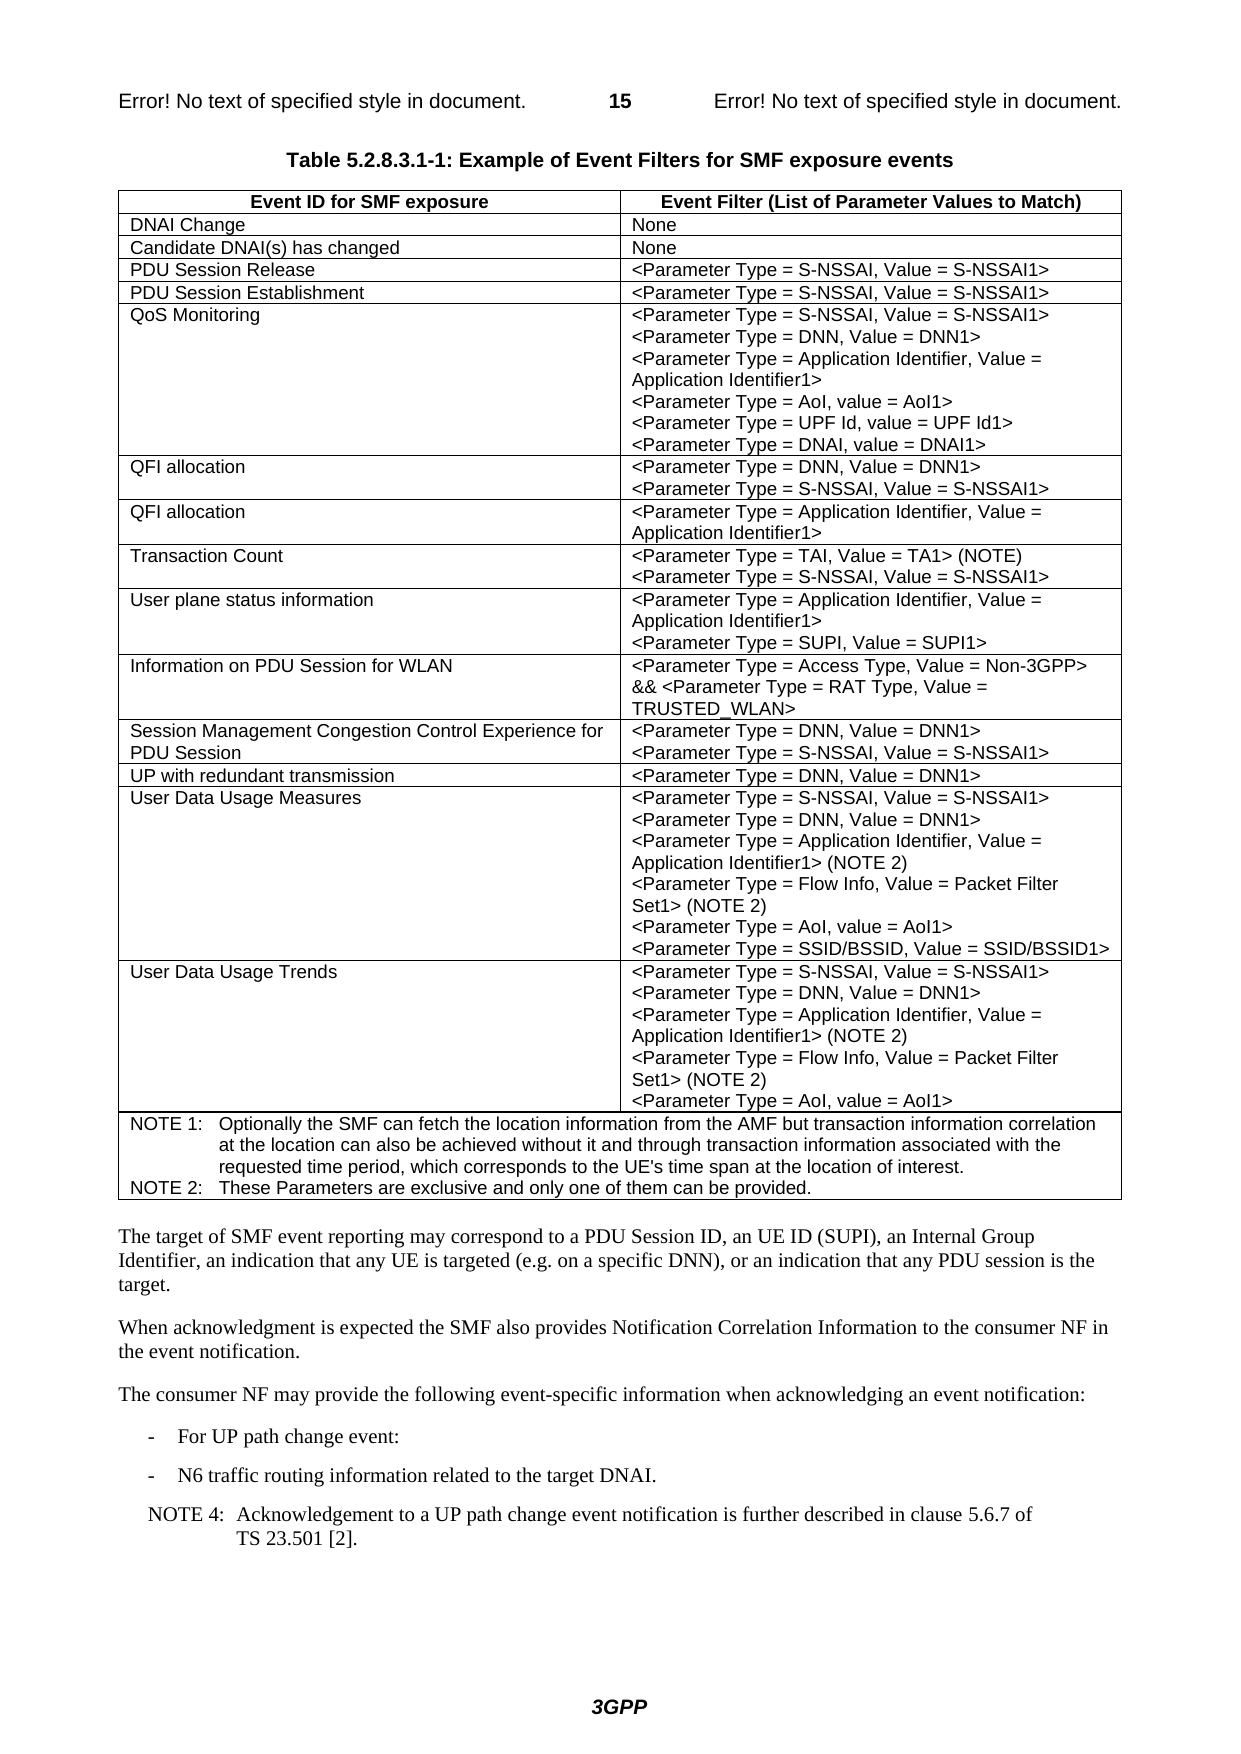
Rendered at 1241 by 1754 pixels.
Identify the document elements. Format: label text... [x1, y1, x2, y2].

text - For UP path change event: [148, 1424, 1122, 1448]
table_cell User Data Usage Trends [119, 961, 620, 1111]
text Table 5.2.8.3.1-1: Example of Event Filters for SMF exposure events [118, 147, 1122, 171]
table_cell None [621, 214, 1121, 235]
table_cell NOTE 1: Optionally the SMF can fetch the location information from the AMF but transaction information correlation at the location can also be achieved without it and through transaction information associated with the requested time period, which corresponds to the UE's time span at the location of interest. NOTE 2: These Parameters are exclusive and only one of them can be provided. [119, 1113, 1121, 1199]
table_cell <Parameter Type = Application Identifier, Value = Application Identifier1> [621, 500, 1121, 543]
table_cell PDU Session Release [119, 259, 620, 281]
table_cell <Parameter Type = DNN, Value = DNN1> [621, 764, 1121, 786]
table_cell <Parameter Type = Application Identifier, Value = Application Identifier1> <Parameter Type = SUPI, Value = SUPI1> [621, 589, 1121, 653]
table_cell <Parameter Type = TAI, Value = TA1> (NOTE) <Parameter Type = S-NSSAI, Value = S-NSSAI1> [621, 545, 1121, 588]
table_cell DNAI Change [119, 214, 620, 235]
table_cell QoS Monitoring [119, 304, 620, 455]
table_cell <Parameter Type = DNN, Value = DNN1> <Parameter Type = S-NSSAI, Value = S-NSSAI1> [621, 456, 1121, 499]
table_cell <Parameter Type = S-NSSAI, Value = S-NSSAI1> <Parameter Type = DNN, Value = DNN1> <Parameter Type = Application Identifier, Value = Application Identifier1> (NOTE 2) <Parameter Type = Flow Info, Value = Packet Filter Set1> (NOTE 2) <Parameter Type = AoI, value = AoI1> <Parameter Type = SSID/BSSID, Value = SSID/BSSID1> [621, 787, 1121, 959]
table_cell <Parameter Type = S-NSSAI, Value = S-NSSAI1> <Parameter Type = DNN, Value = DNN1> <Parameter Type = Application Identifier, Value = Application Identifier1> <Parameter Type = AoI, value = AoI1> <Parameter Type = UPF Id, value = UPF Id1> <Parameter Type = DNAI, value = DNAI1> [621, 304, 1121, 455]
table_cell Information on PDU Session for WLAN [119, 655, 620, 719]
table_cell Candidate DNAI(s) has changed [119, 236, 620, 258]
table_cell <Parameter Type = DNN, Value = DNN1> <Parameter Type = S-NSSAI, Value = S-NSSAI1> [621, 720, 1121, 763]
table_header Event Filter (List of Parameter Values to Match) [621, 191, 1121, 213]
text NOTE 4: Acknowledgement to a UP path change event notification is further described in clause 5.6.7 of TS 23.501 [2]. [148, 1502, 1122, 1550]
text - N6 traffic routing information related to the target DNAI. [148, 1463, 1122, 1487]
table_cell <Parameter Type = Access Type, Value = Non-3GPP> && <Parameter Type = RAT Type, Value = TRUSTED_WLAN> [621, 655, 1121, 719]
table_cell User plane status information [119, 589, 620, 653]
table_header Event ID for SMF exposure [119, 191, 620, 213]
text When acknowledgment is expected the SMF also provides Notification Correlation Information to the consumer NF in the event notification. [118, 1315, 1122, 1363]
table_cell None [621, 236, 1121, 258]
table_cell <Parameter Type = S-NSSAI, Value = S-NSSAI1> [621, 282, 1121, 303]
table_cell User Data Usage Measures [119, 787, 620, 959]
table_cell Transaction Count [119, 545, 620, 588]
table_cell QFI allocation [119, 500, 620, 543]
text The consumer NF may provide the following event-specific information when acknowledging an event notification: [118, 1382, 1122, 1406]
table_cell PDU Session Establishment [119, 282, 620, 303]
table_cell <Parameter Type = S-NSSAI, Value = S-NSSAI1> <Parameter Type = DNN, Value = DNN1> <Parameter Type = Application Identifier, Value = Application Identifier1> (NOTE 2) <Parameter Type = Flow Info, Value = Packet Filter Set1> (NOTE 2) <Parameter Type = AoI, value = AoI1> [621, 961, 1121, 1111]
table_cell <Parameter Type = S-NSSAI, Value = S-NSSAI1> [621, 259, 1121, 281]
table_cell UP with redundant transmission [119, 764, 620, 786]
table_cell Session Management Congestion Control Experience for PDU Session [119, 720, 620, 763]
table_cell QFI allocation [119, 456, 620, 499]
text The target of SMF event reporting may correspond to a PDU Session ID, an UE ID (SUPI), an Internal Group Identifier, an indication that any UE is targeted (e.g. on a specific DNN), or an indication that any PDU session is the target. [118, 1224, 1122, 1296]
